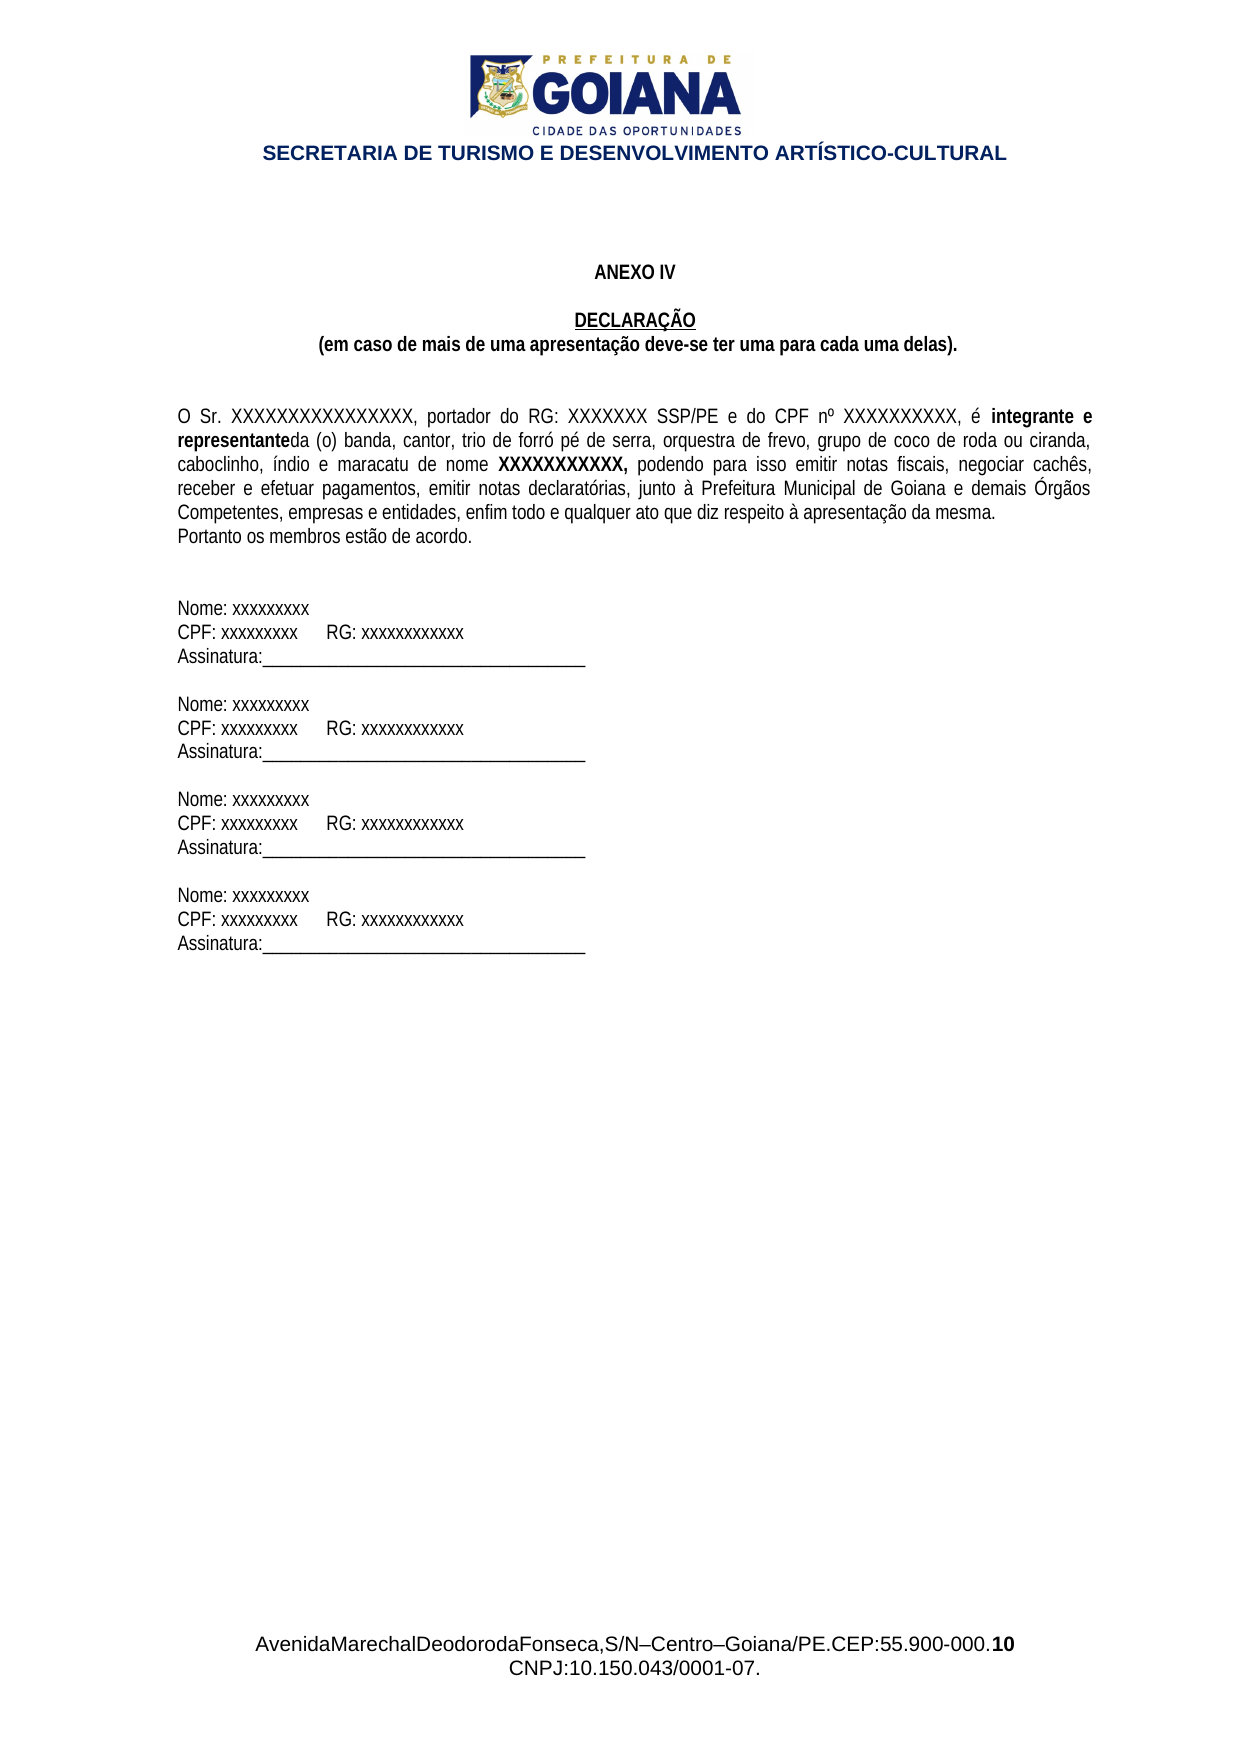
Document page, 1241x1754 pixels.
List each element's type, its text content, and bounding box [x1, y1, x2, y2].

text Nome: xxxxxxxxx [177, 596, 1093, 620]
text O Sr. XXXXXXXXXXXXXXXX, portador do RG: XXXXXXX SSP/PE e do CPF nº XXXXXXXXXX, é integrante e representanteda (o) banda, cantor, trio de forró pé de serra, orquestra de frevo, grupo de coco de roda ou ciranda, caboclinho, índio e maracatu de nome XXXXXXXXXXX, podendo para isso emitir notas fiscais, negociar cachês, receber e efetuar pagamentos, emitir notas declaratórias, junto à Prefeitura Municipal de Goiana e demais Órgãos Competentes, empresas e entidades, enfim todo e qualquer ato que diz respeito à apresentação da mesma. [177, 404, 1093, 524]
text Assinatura:__________________________________ [177, 931, 1093, 955]
text Nome: xxxxxxxxx [177, 883, 1093, 907]
text Assinatura:__________________________________ [177, 739, 1093, 763]
text DECLARAÇÃO [177, 308, 1093, 332]
text ANEXO IV [177, 260, 1093, 284]
text (em caso de mais de uma apresentação deve-se ter uma para cada uma delas). [133, 332, 1144, 356]
text Nome: xxxxxxxxx [177, 787, 1093, 811]
text Assinatura:__________________________________ [177, 644, 1093, 668]
text Portanto os membros estão de acordo. [177, 524, 1093, 548]
text CPF: xxxxxxxxx RG: xxxxxxxxxxxx [177, 716, 1093, 739]
picture [462, 51, 755, 138]
text Assinatura:__________________________________ [177, 835, 1093, 859]
text Nome: xxxxxxxxx [177, 692, 1093, 716]
text CPF: xxxxxxxxx RG: xxxxxxxxxxxx [177, 811, 1093, 835]
text CPF: xxxxxxxxx RG: xxxxxxxxxxxx [177, 620, 1093, 644]
text CPF: xxxxxxxxx RG: xxxxxxxxxxxx [177, 907, 1093, 931]
